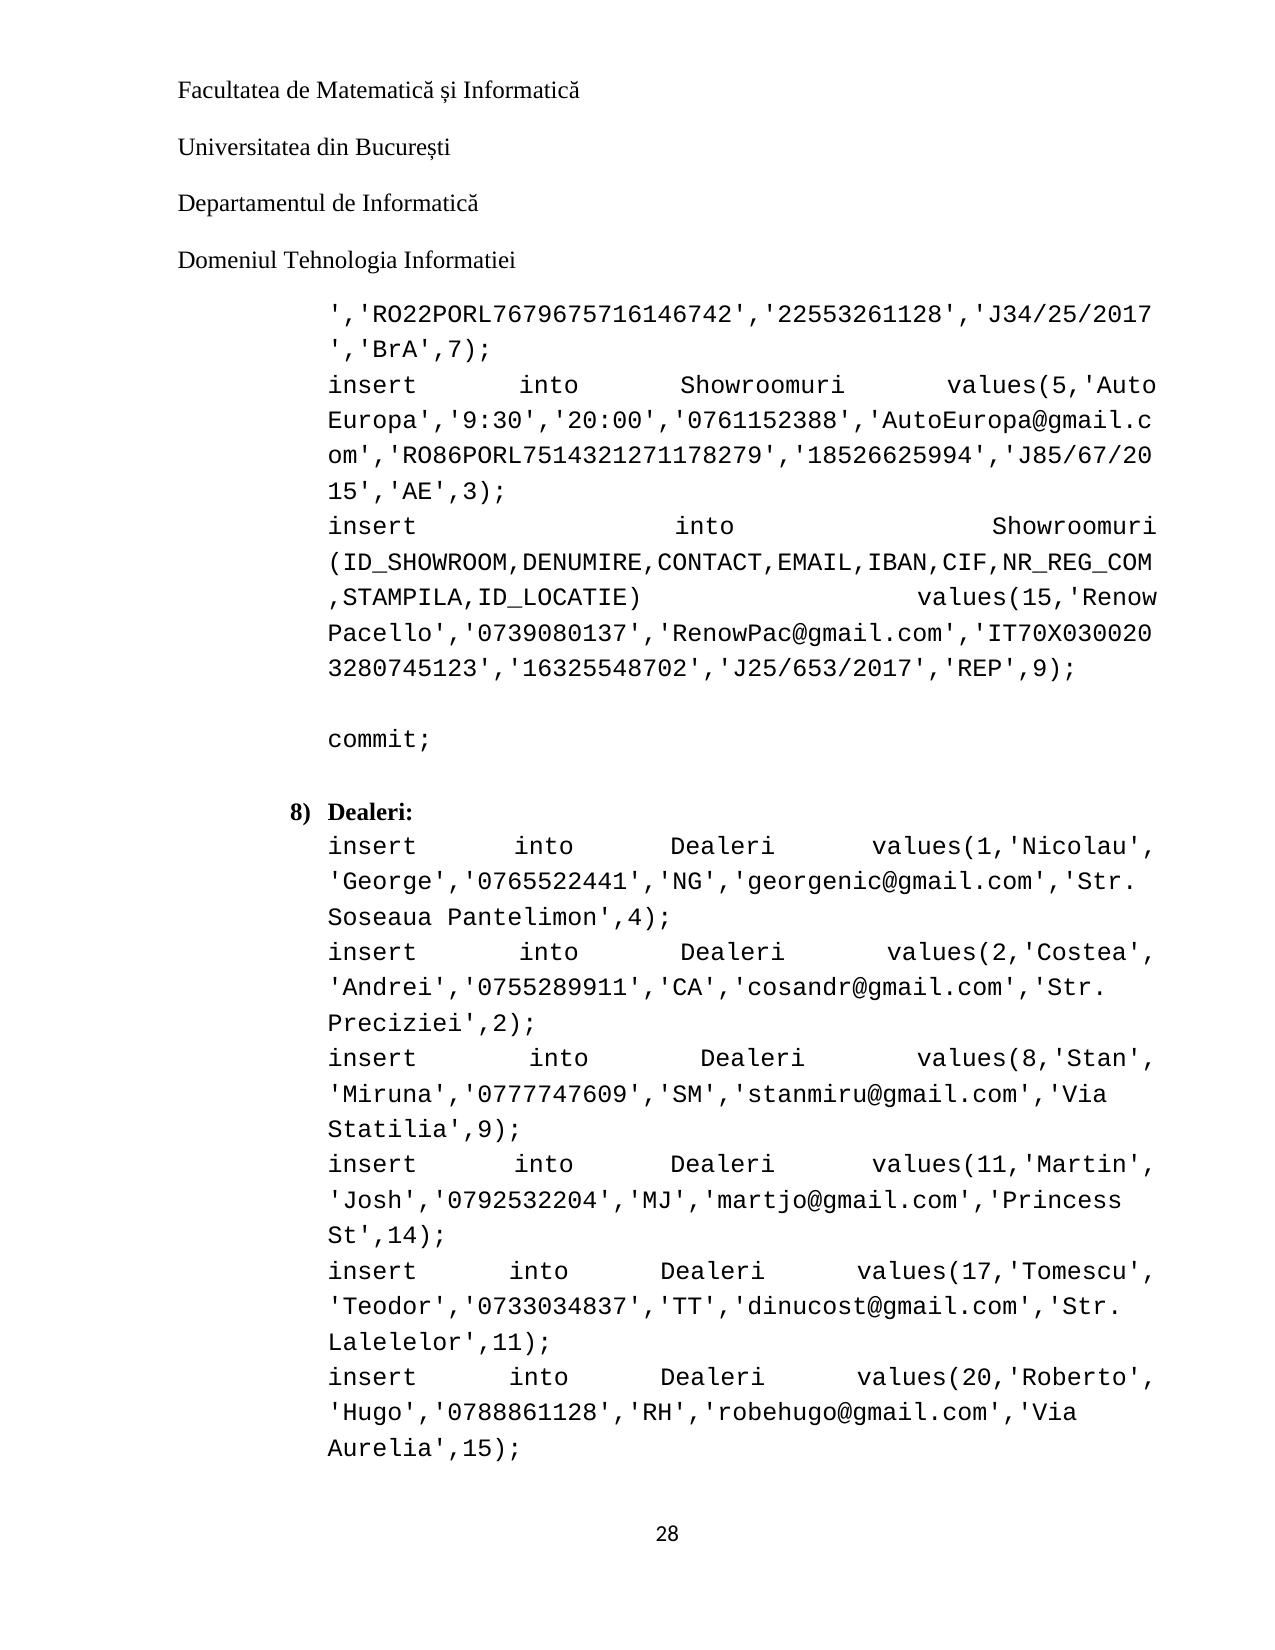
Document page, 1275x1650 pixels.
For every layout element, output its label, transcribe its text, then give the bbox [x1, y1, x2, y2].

list insert into Dealeri values(17,'Tomescu', 'Teodor','0733034837','TT','dinucost@gmail.com','Str. Lalelelor',11); [327, 1258, 1157, 1357]
list insert into Dealeri values(2,'Costea', 'Andrei','0755289911','CA','cosandr@gmail.com','Str. Preciziei',2); [327, 939, 1157, 1039]
list Dealeri: [290, 797, 1157, 826]
list insert into Dealeri values(20,'Roberto', 'Hugo','0788861128','RH','robehugo@gmail.com','Via Aurelia',15); [327, 1364, 1157, 1464]
list insert into Showroomuri (ID_SHOWROOM,DENUMIRE,CONTACT,EMAIL,IBAN,CIF,NR_REG_COM,STAMPILA,ID_LOCATIE) values(15,'Renow Pacello','0739080137','RenowPac@gmail.com','IT70X0300203280745123','16325548702','J25/653/2017','REP',9); [327, 514, 1157, 684]
list insert into Showroomuri values(5,'Auto Europa','9:30','20:00','0761152388','AutoEuropa@gmail.com','RO86PORL7514321271178279','18526625994','J85/67/2015','AE',3); [327, 372, 1157, 507]
list insert into Dealeri values(1,'Nicolau', 'George','0765522441','NG','georgenic@gmail.com','Str. Soseaua Pantelimon',4); [327, 833, 1157, 932]
list insert into Dealeri values(8,'Stan', 'Miruna','0777747609','SM','stanmiru@gmail.com','Via Statilia',9); [327, 1046, 1157, 1145]
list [327, 301, 1157, 365]
list insert into Dealeri values(11,'Martin', 'Josh','0792532204','MJ','martjo@gmail.com','Princess St',14); [327, 1152, 1157, 1251]
list commit; [327, 726, 1157, 755]
